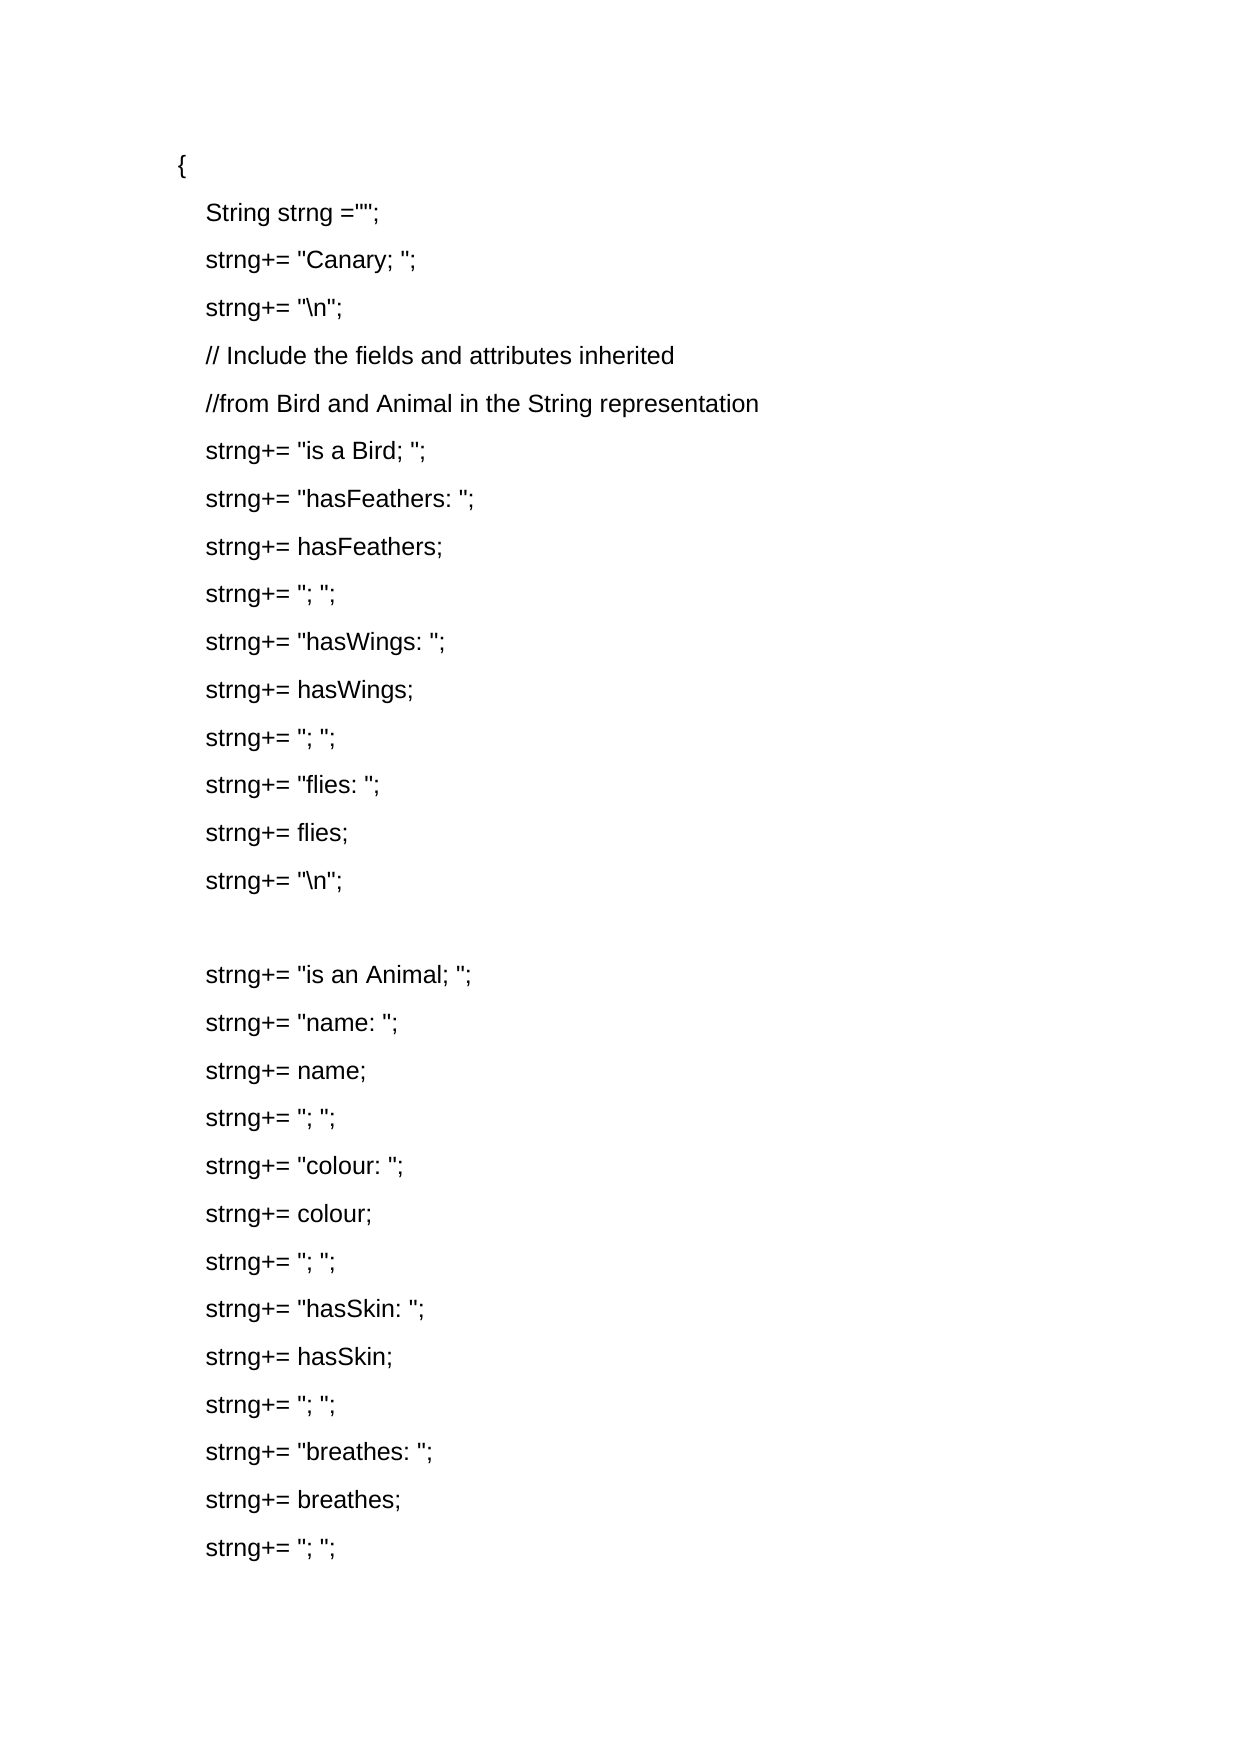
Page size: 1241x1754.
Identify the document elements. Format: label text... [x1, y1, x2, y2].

text strng+= "is a Bird; "; [150, 436, 1090, 465]
text strng+= "flies: "; [150, 770, 1090, 799]
text strng+= hasFeathers; [150, 532, 1090, 560]
text strng+= "Canary; "; [150, 245, 1090, 274]
text strng+= breathes; [150, 1485, 1090, 1514]
text { [150, 150, 1090, 179]
text strng+= "; "; [150, 1533, 1090, 1561]
text //from Bird and Animal in the String representation [150, 388, 1090, 417]
text strng+= "breathes: "; [150, 1437, 1090, 1466]
text strng+= "is an Animal; "; [150, 960, 1090, 989]
text // Include the fields and attributes inherited [150, 341, 1090, 369]
text strng+= "\n"; [150, 866, 1090, 894]
text strng+= "name: "; [150, 1008, 1090, 1037]
text strng+= "hasSkin: "; [150, 1294, 1090, 1323]
text strng+= hasWings; [150, 675, 1090, 703]
text String strng =""; [150, 198, 1090, 226]
text strng+= "; "; [150, 1103, 1090, 1132]
text strng+= "hasFeathers: "; [150, 484, 1090, 513]
text strng+= hasSkin; [150, 1342, 1090, 1371]
text strng+= "\n"; [150, 293, 1090, 322]
text strng+= "hasWings: "; [150, 627, 1090, 656]
text strng+= "; "; [150, 1389, 1090, 1418]
text strng+= name; [150, 1056, 1090, 1084]
text strng+= colour; [150, 1199, 1090, 1227]
text strng+= "colour: "; [150, 1151, 1090, 1180]
text strng+= flies; [150, 818, 1090, 847]
text strng+= "; "; [150, 1246, 1090, 1275]
text strng+= "; "; [150, 722, 1090, 751]
text strng+= "; "; [150, 579, 1090, 608]
